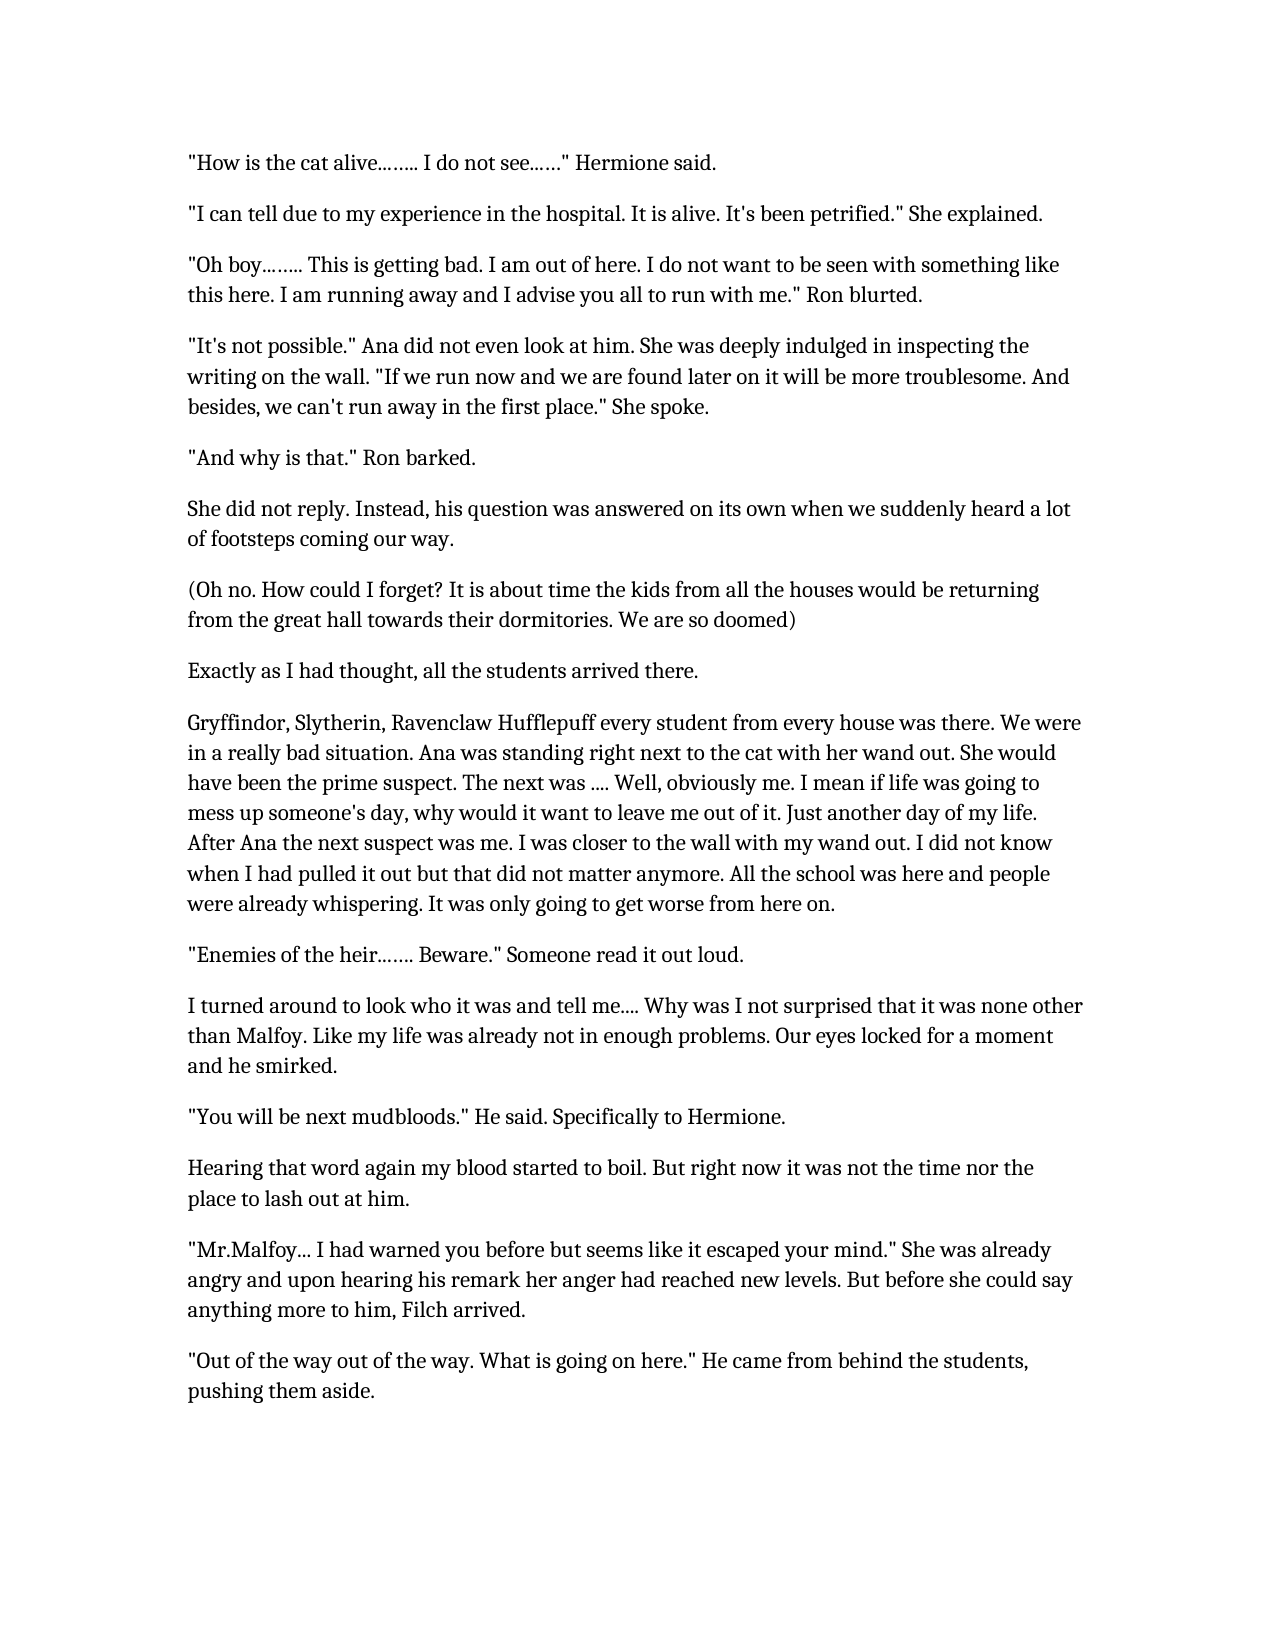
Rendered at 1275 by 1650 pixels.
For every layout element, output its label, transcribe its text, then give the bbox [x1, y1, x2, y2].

text Gryffindor, Slytherin, Ravenclaw Hufflepuff every student from every house was there. We were in a really bad situation. Ana was standing right next to the cat with her wand out. She would have been the prime suspect. The next was .... Well, obviously me. I mean if life was going to mess up someone's day, why would it want to leave me out of it. Just another day of my life. After Ana the next suspect was me. I was closer to the wall with my wand out. I did not know when I had pulled it out but that did not matter anymore. All the school was here and people were already whispering. It was only going to get worse from here on. [187, 709, 1087, 917]
text "Out of the way out of the way. What is going on here." He came from behind the students, pushing them aside. [187, 1348, 1087, 1404]
text "How is the cat alive...….. I do not see...…" Hermione said. [187, 150, 1087, 176]
text "Oh boy...….. This is getting bad. I am out of here. I do not want to be seen with something like this here. I am running away and I advise you all to run with me." Ron blurted. [187, 252, 1087, 309]
text "And why is that." Ron barked. [187, 445, 1087, 471]
text She did not reply. Instead, his question was answered on its own when we suddenly heard a lot of footsteps coming our way. [187, 496, 1087, 552]
text "It's not possible." Ana did not even look at him. She was deeply indulged in inspecting the writing on the wall. "If we run now and we are found later on it will be more troublesome. And besides, we can't run away in the first place." She spoke. [187, 333, 1087, 420]
text "You will be next mudbloods." He said. Specifically to Hermione. [187, 1104, 1087, 1131]
text I turned around to look who it was and tell me.... Why was I not surprised that it was none other than Malfoy. Like my life was already not in enough problems. Our eyes locked for a moment and he smirked. [187, 993, 1087, 1079]
text Hearing that word again my blood started to boil. But right now it was not the time nor the place to lash out at him. [187, 1155, 1087, 1212]
text "Mr.Malfoy... I had warned you before but seems like it escaped your mind." She was already angry and upon hearing his remark her anger had reached new levels. But before she could say anything more to him, Filch arrived. [187, 1236, 1087, 1323]
text "I can tell due to my experience in the hospital. It is alive. It's been petrified." She explained. [187, 201, 1087, 227]
text (Oh no. How could I forget? It is about time the kids from all the houses would be returning from the great hall towards their dormitories. We are so doomed) [187, 577, 1087, 634]
text Exactly as I had thought, all the students arrived there. [187, 658, 1087, 685]
text "Enemies of the heir...…. Beware." Someone read it out loud. [187, 942, 1087, 968]
